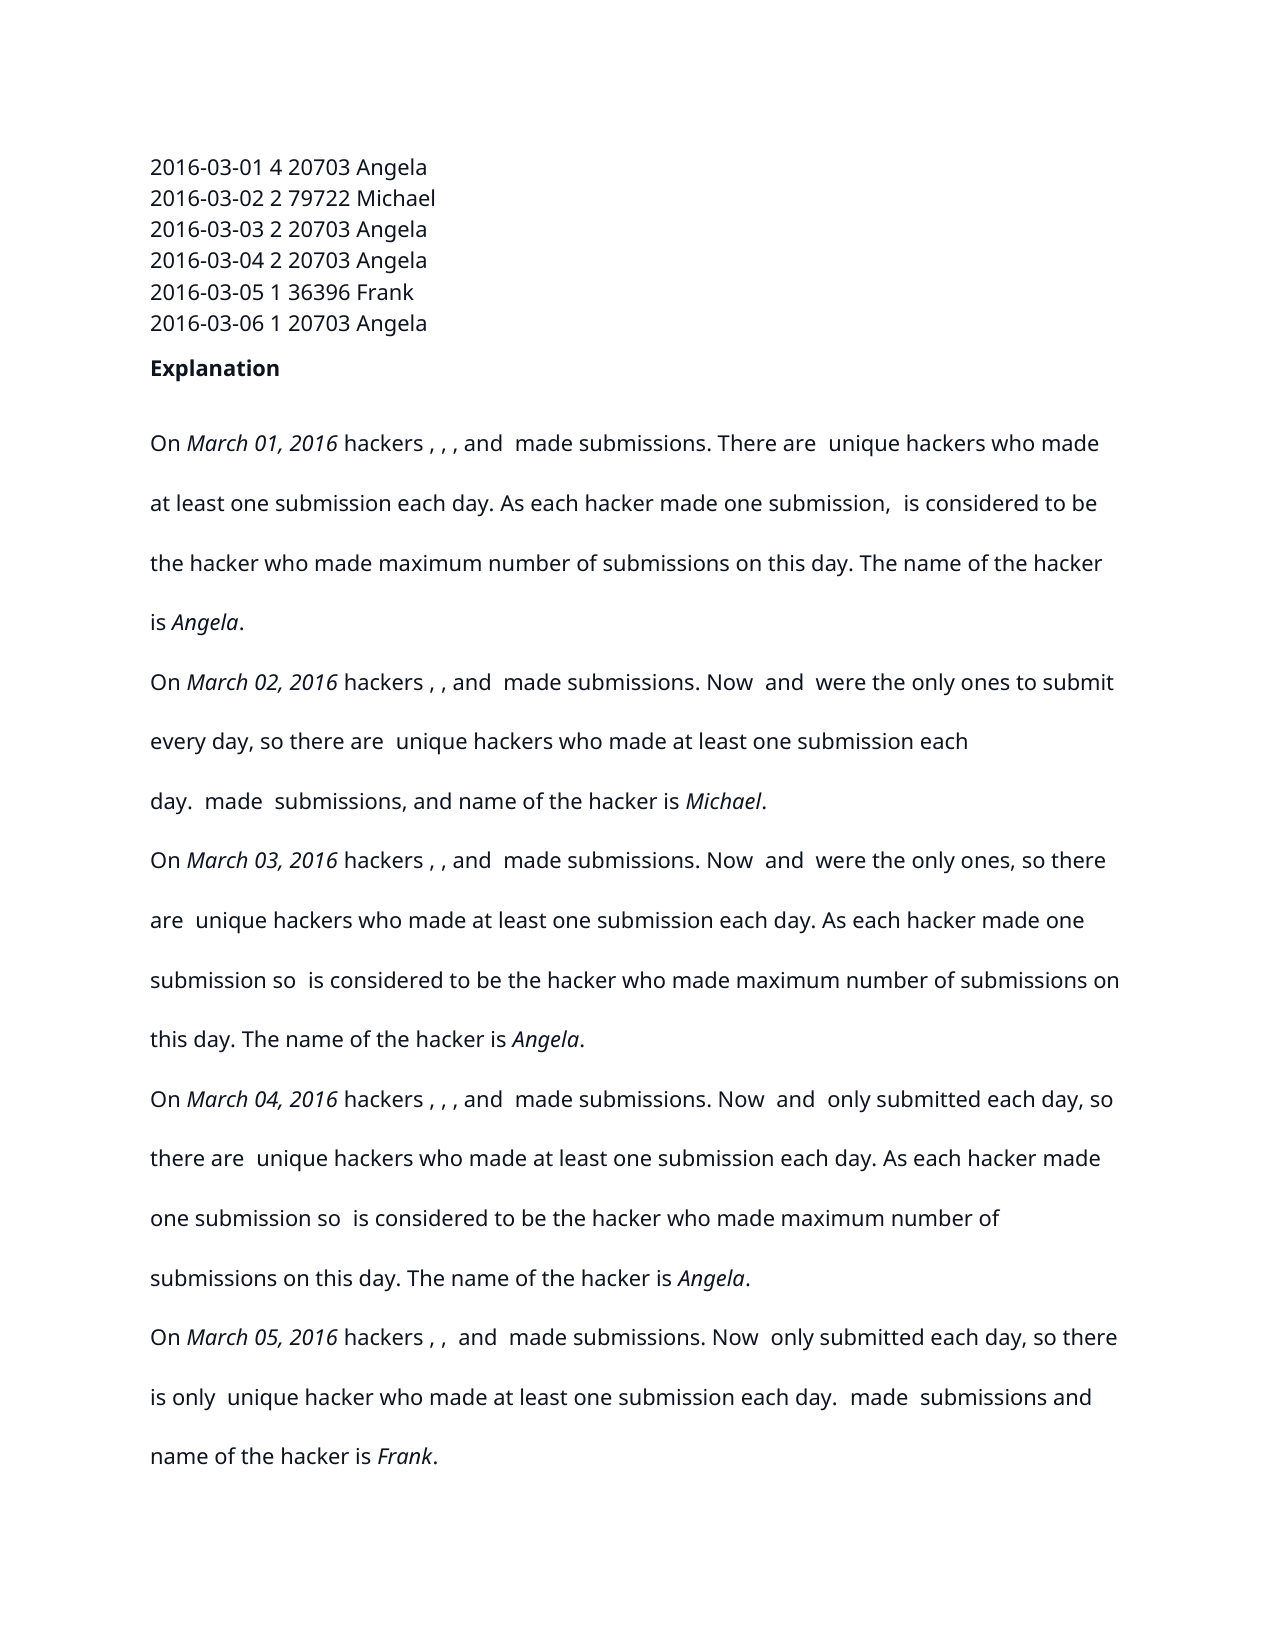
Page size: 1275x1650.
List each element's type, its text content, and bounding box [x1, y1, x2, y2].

text On March 04, 2016 hackers , , , and made submissions. Now and only submitted each day, so there are unique hackers who made at least one submission each day. As each hacker made one submission so is considered to be the hacker who made maximum number of submissions on this day. The name of the hacker is Angela. [150, 1084, 1125, 1292]
text 2016-03-01 4 20703 Angela [150, 150, 1125, 181]
text On March 03, 2016 hackers , , and made submissions. Now and were the only ones, so there are unique hackers who made at least one submission each day. As each hacker made one submission so is considered to be the hacker who made maximum number of submissions on this day. The name of the hacker is Angela. [150, 845, 1125, 1054]
text 2016-03-02 2 79722 Michael [150, 181, 1125, 212]
text On March 02, 2016 hackers , , and made submissions. Now and were the only ones to submit every day, so there are unique hackers who made at least one submission each day. made submissions, and name of the hacker is Michael. [150, 667, 1125, 816]
text 2016-03-06 1 20703 Angela [150, 306, 1125, 337]
text On March 05, 2016 hackers , , and made submissions. Now only submitted each day, so there is only unique hacker who made at least one submission each day. made submissions and name of the hacker is Frank. [150, 1322, 1125, 1471]
text 2016-03-03 2 20703 Angela [150, 212, 1125, 244]
text On March 01, 2016 hackers , , , and made submissions. There are unique hackers who made at least one submission each day. As each hacker made one submission, is considered to be the hacker who made maximum number of submissions on this day. The name of the hacker is Angela. [150, 428, 1125, 637]
text 2016-03-04 2 20703 Angela [150, 244, 1125, 275]
text 2016-03-05 1 36396 Frank [150, 275, 1125, 306]
text Explanation [150, 353, 1125, 383]
